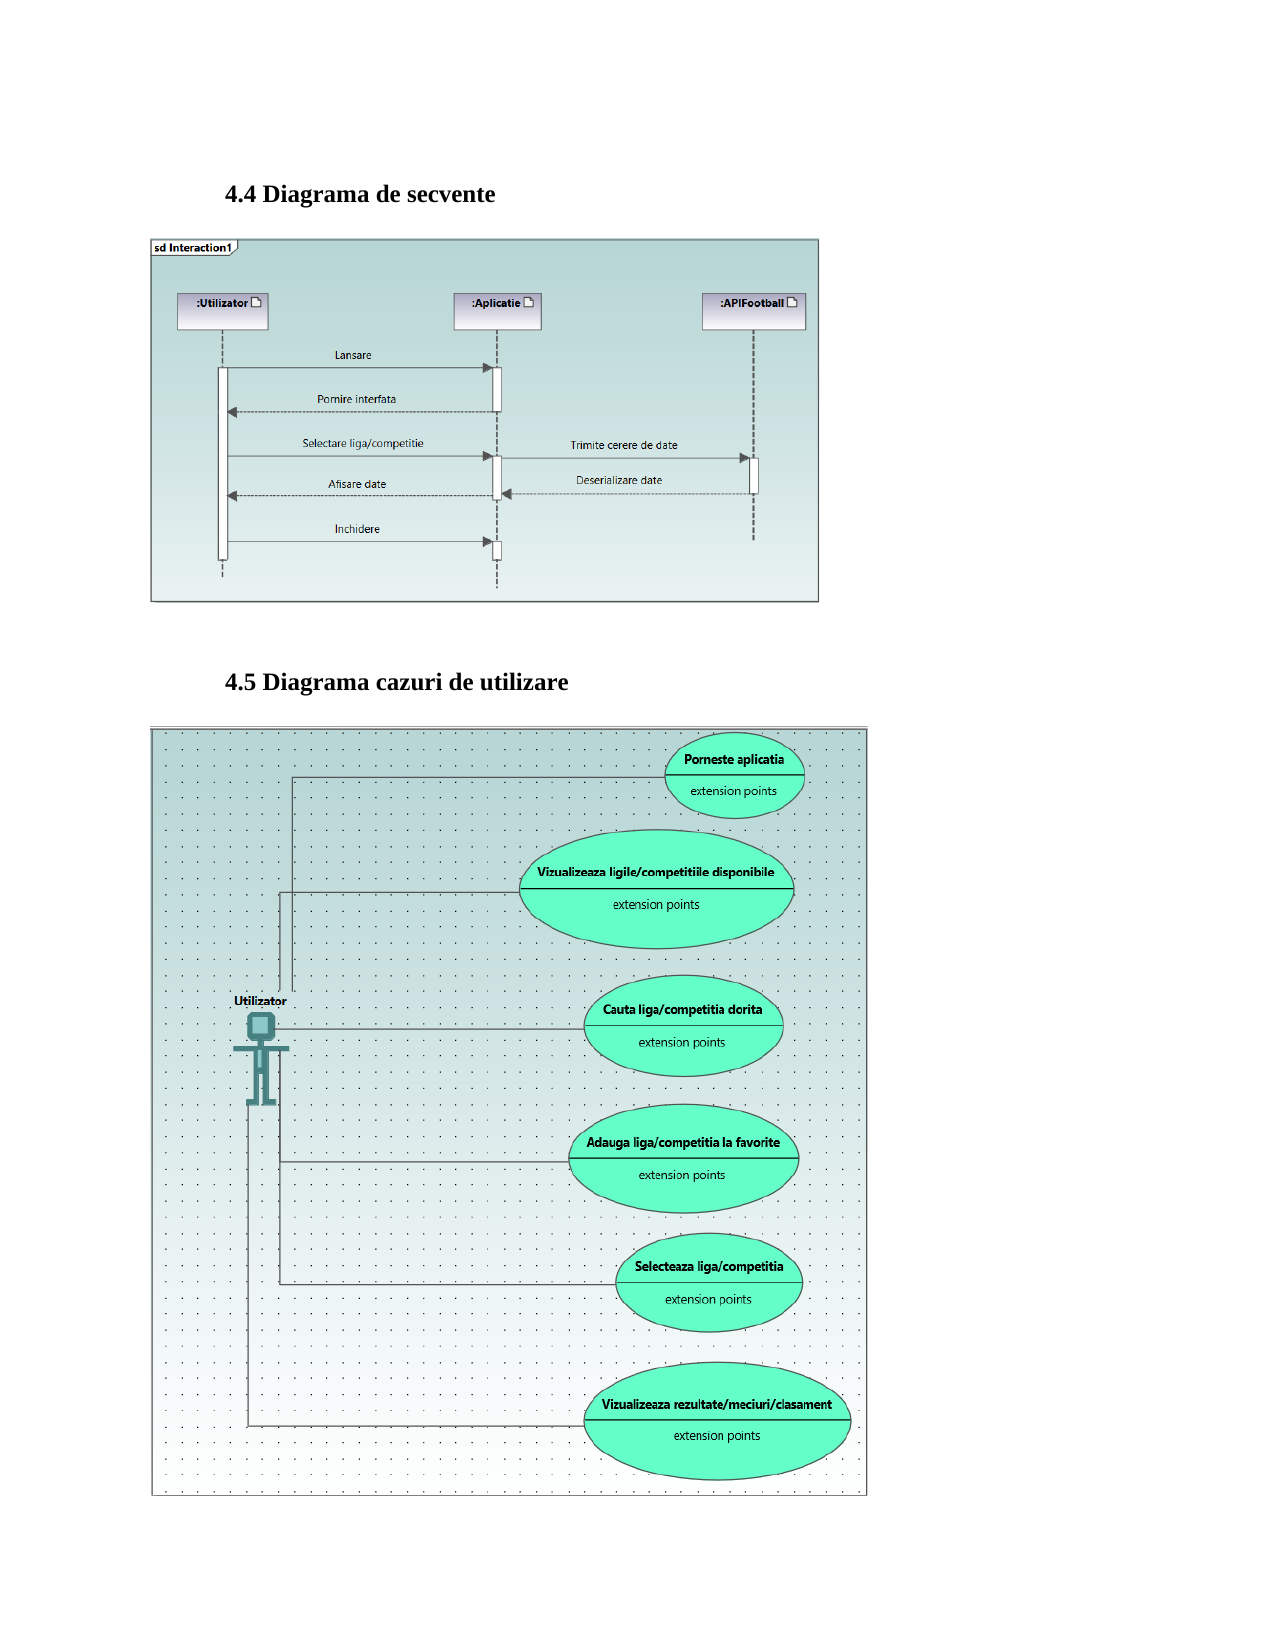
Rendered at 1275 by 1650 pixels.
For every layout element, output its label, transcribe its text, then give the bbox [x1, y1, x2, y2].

text 4.5 Diagrama cazuri de utilizare [225, 667, 1125, 696]
text 4.4 Diagrama de secvente [225, 179, 1125, 207]
picture [150, 238, 820, 603]
picture [150, 726, 868, 1496]
